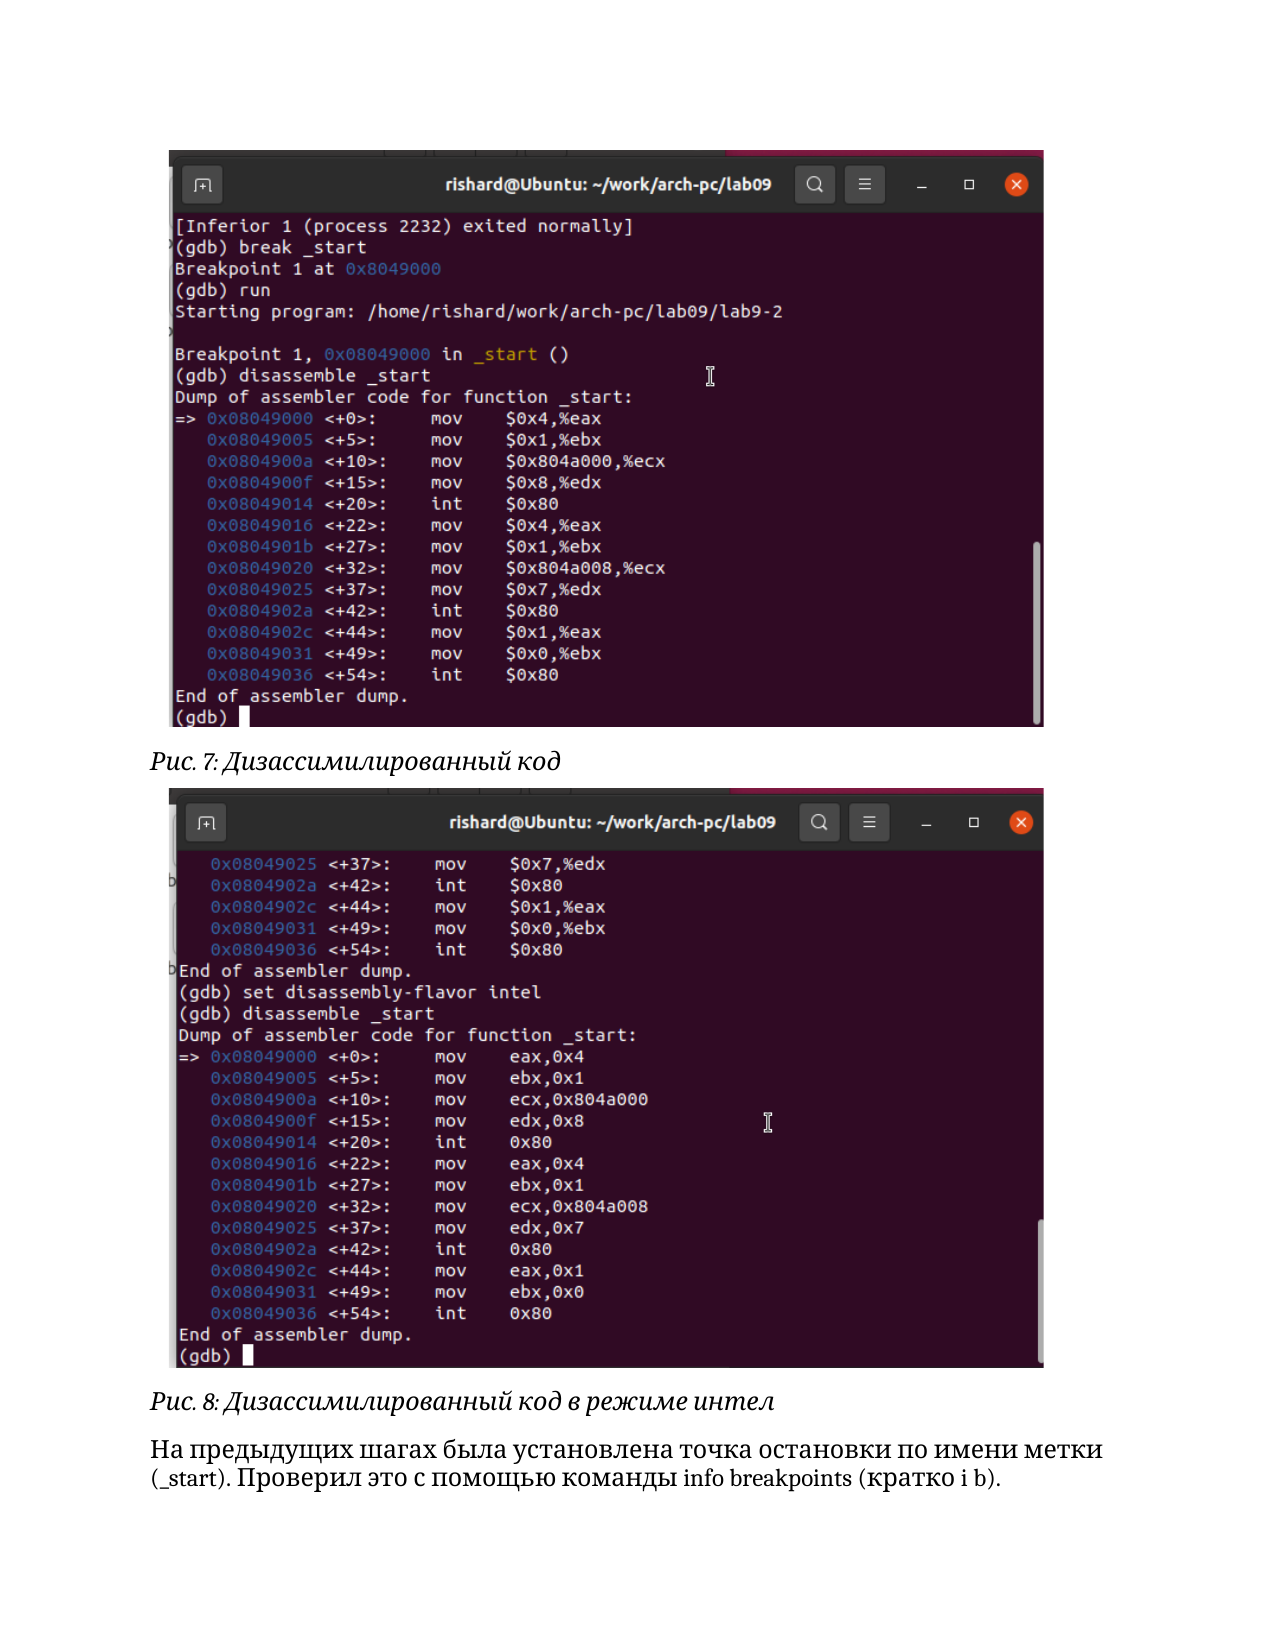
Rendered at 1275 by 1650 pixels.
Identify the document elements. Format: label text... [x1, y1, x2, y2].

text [150, 1436, 1125, 1493]
text Рис. 7: Дизассимилированный код [150, 747, 1125, 776]
picture [168, 150, 1044, 727]
text Рис. 8: Дизассимилированный код в режиме интел [150, 1388, 1125, 1417]
picture [168, 788, 1044, 1368]
